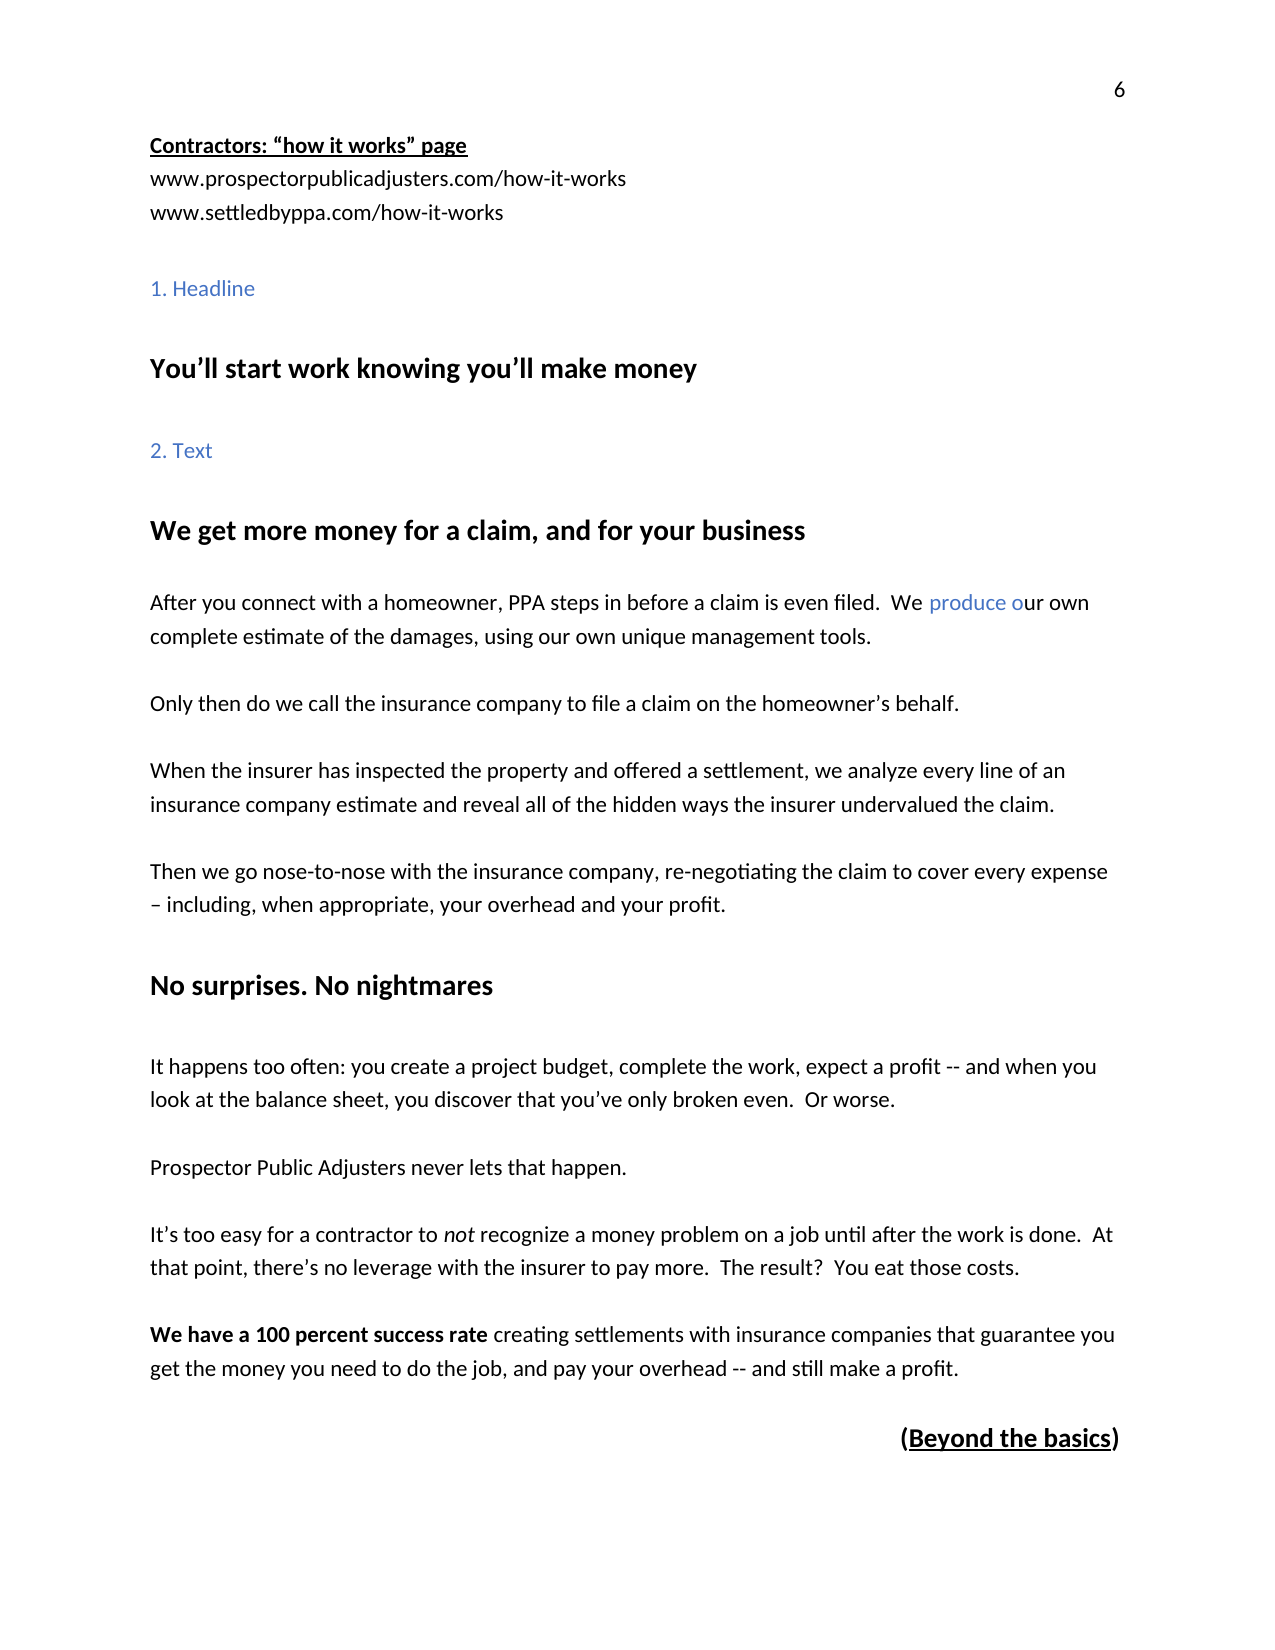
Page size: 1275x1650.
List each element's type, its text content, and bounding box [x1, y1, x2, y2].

text 2. Text [150, 436, 1125, 464]
text Contractors: “how it works” page [150, 131, 1125, 159]
text www.settledbyppa.com/how-it-works [150, 198, 1125, 226]
text When the insurer has inspected the property and offered a settlement, we analyze every line of an insurance company estimate and reveal all of the hidden ways the insurer undervalued the claim. [150, 756, 1125, 818]
text 1. Headline [150, 274, 1125, 302]
text It’s too easy for a contractor to not recognize a money problem on a job until after the work is done. At that point, there’s no leverage with the insurer to pay more. The result? You eat those costs. [150, 1220, 1125, 1281]
text We get more money for a claim, and for your business [150, 512, 1125, 548]
text We have a 100 percent success rate creating settlements with insurance companies that guarantee you get the money you need to do the job, and pay your overhead -- and still make a profit. [150, 1320, 1125, 1382]
text Only then do we call the insurance company to file a claim on the homeowner’s behalf. [150, 689, 1125, 717]
text Prospector Public Adjusters never lets that happen. [150, 1153, 1125, 1181]
text (Beyond the basics) [150, 1421, 1125, 1454]
text Then we go nose-to-nose with the insurance company, re-negotiating the claim to cover every expense – including, when appropriate, your overhead and your profit. [150, 857, 1125, 918]
text After you connect with a homeowner, PPA steps in before a claim is even filed. We produce our own complete estimate of the damages, using our own unique management tools. [150, 588, 1125, 650]
text No surprises. No nightmares [150, 967, 1125, 1002]
text You’ll start work knowing you’ll make money [150, 351, 1125, 386]
text www.prospectorpublicadjusters.com/how-it-works [150, 164, 1125, 193]
text It happens too often: you create a project budget, complete the work, expect a profit -- and when you look at the balance sheet, you discover that you’ve only broken even. Or worse. [150, 1052, 1125, 1114]
